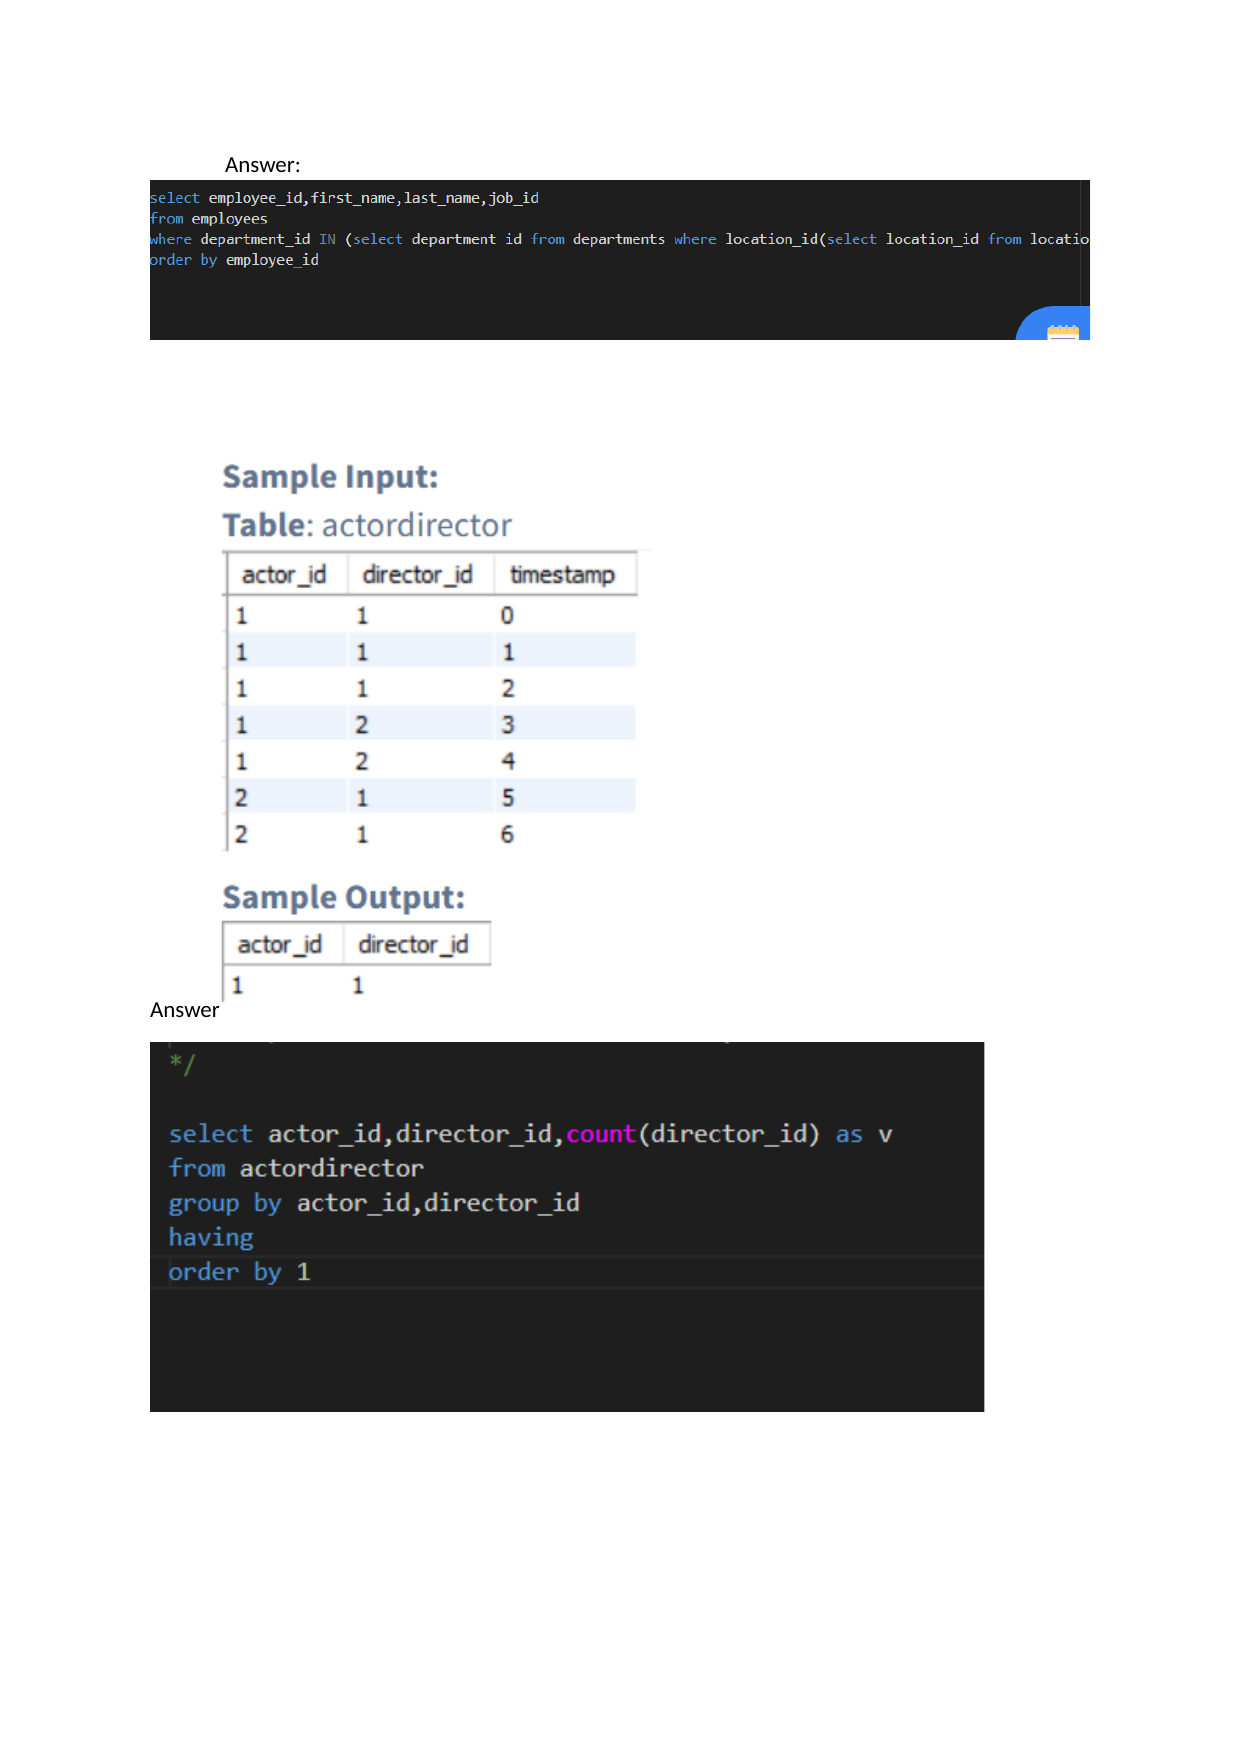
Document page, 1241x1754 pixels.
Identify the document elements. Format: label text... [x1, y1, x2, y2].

picture [150, 1042, 985, 1412]
picture [219, 452, 653, 1018]
text Answer: [150, 150, 1090, 180]
picture [150, 180, 1091, 340]
